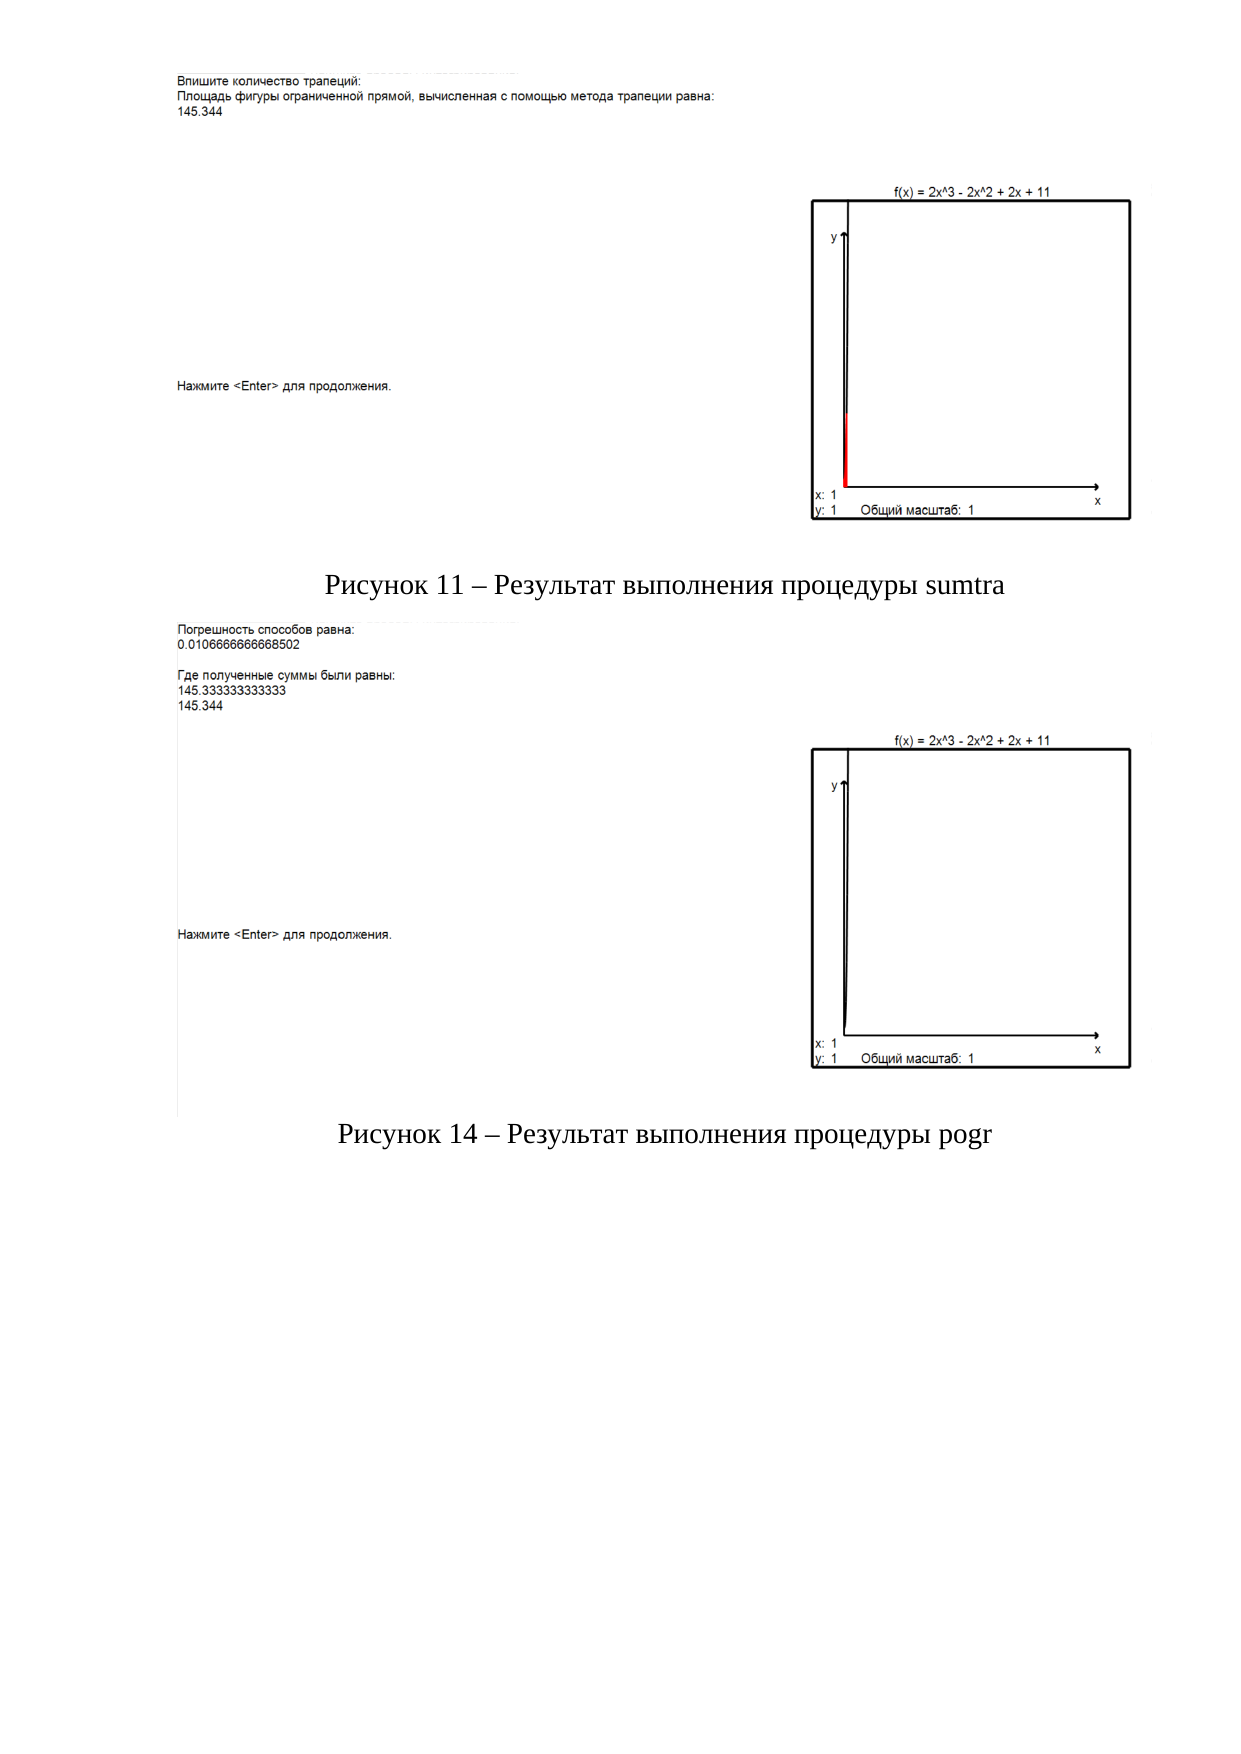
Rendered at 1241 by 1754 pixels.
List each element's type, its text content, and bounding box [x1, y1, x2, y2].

text Рисунок 14 – Результат выполнения процедуры pogr [177, 1117, 1152, 1150]
text Рисунок 11 – Результат выполнения процедуры sumtra [177, 567, 1152, 601]
picture [177, 73, 1152, 567]
picture [177, 621, 1152, 1117]
